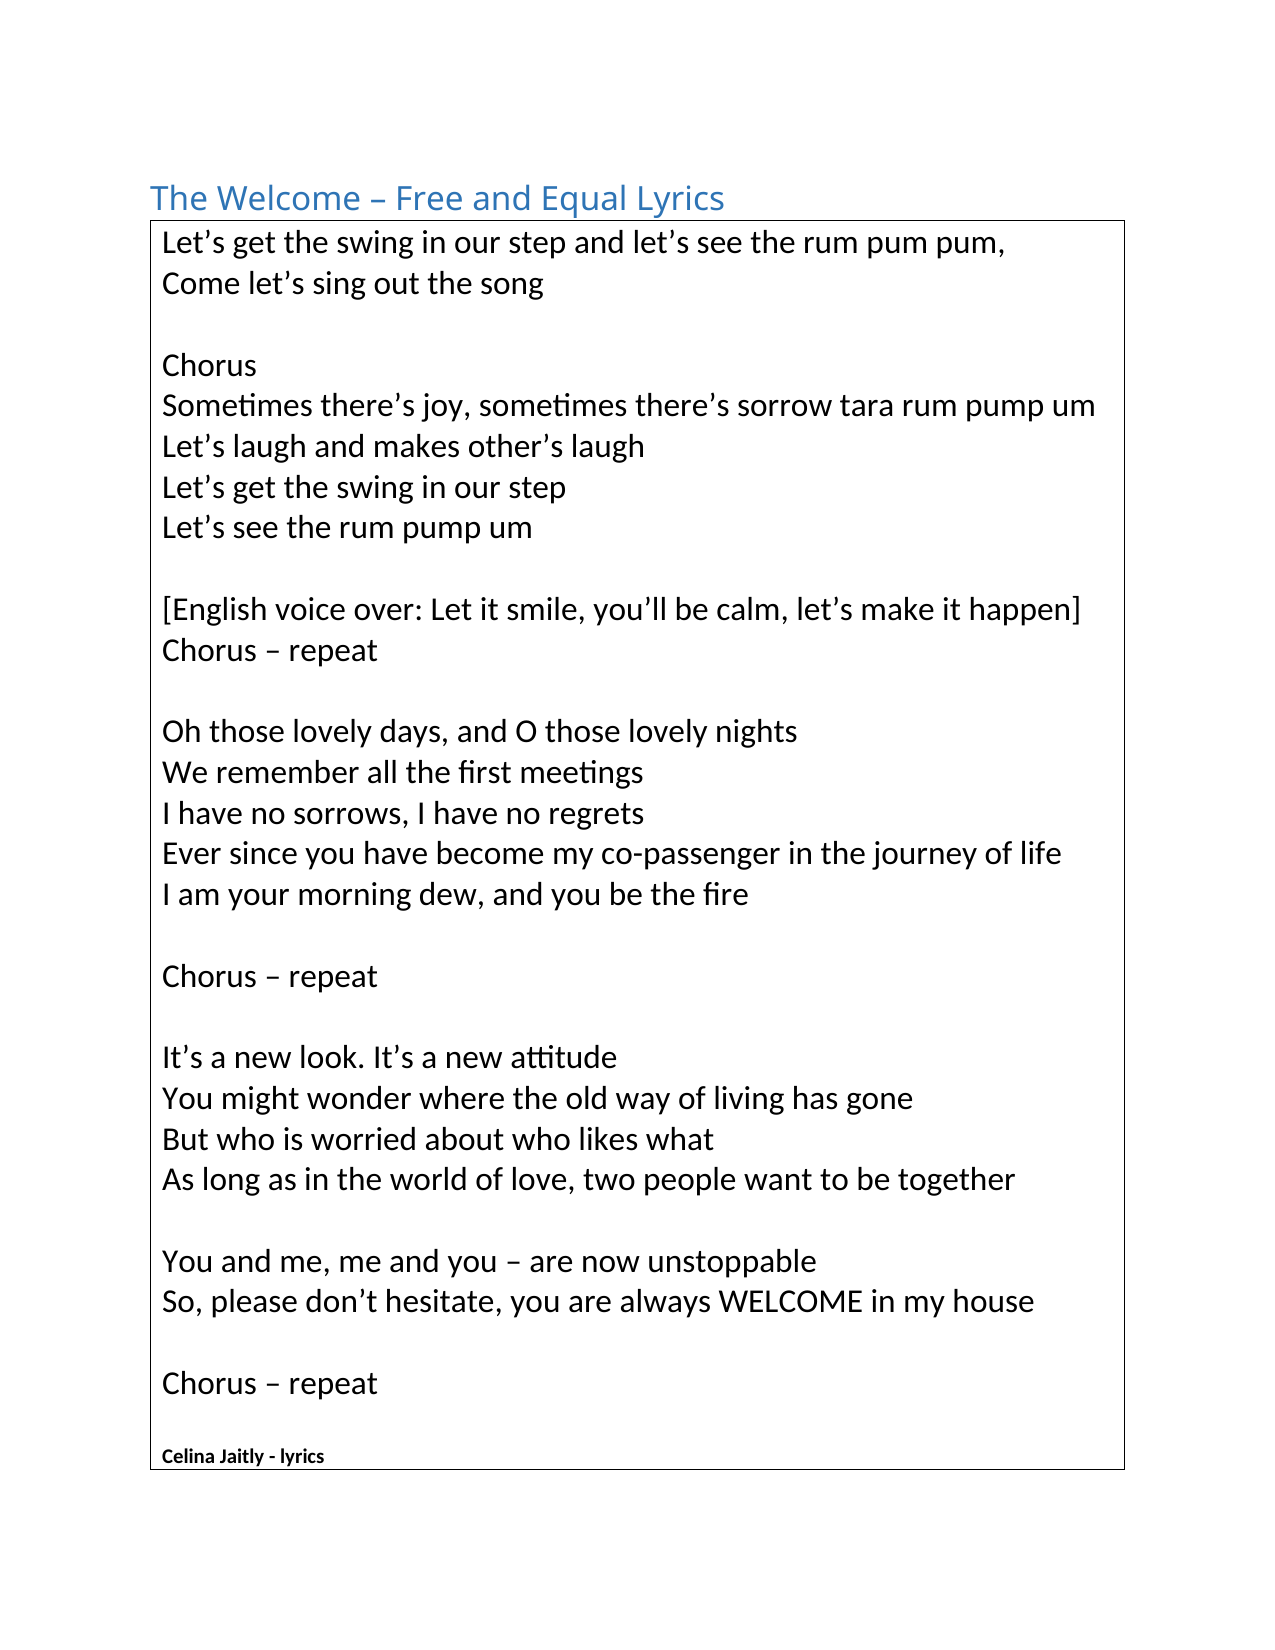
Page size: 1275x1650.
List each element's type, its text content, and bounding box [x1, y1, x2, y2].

table_header Let’s get the swing in our step and let’s see the rum pum pum, Come let’s sing out the song Chorus Sometimes there’s joy, sometimes there’s sorrow tara rum pump um Let’s laugh and makes other’s laugh Let’s get the swing in our step Let’s see the rum pump um [English voice over: Let it smile, you’ll be calm, let’s make it happen] Chorus – repeat Oh those lovely days, and O those lovely nights We remember all the first meetings I have no sorrows, I have no regrets Ever since you have become my co-passenger in the journey of life I am your morning dew, and you be the fire Chorus – repeat It’s a new look. It’s a new attitude You might wonder where the old way of living has gone But who is worried about who likes what As long as in the world of love, two people want to be together You and me, me and you – are now unstoppable So, please don’t hesitate, you are always WELCOME in my house Chorus – repeat Celina Jaitly - lyrics [151, 221, 1124, 1469]
subtitle The Welcome – Free and Equal Lyrics [150, 175, 1125, 220]
